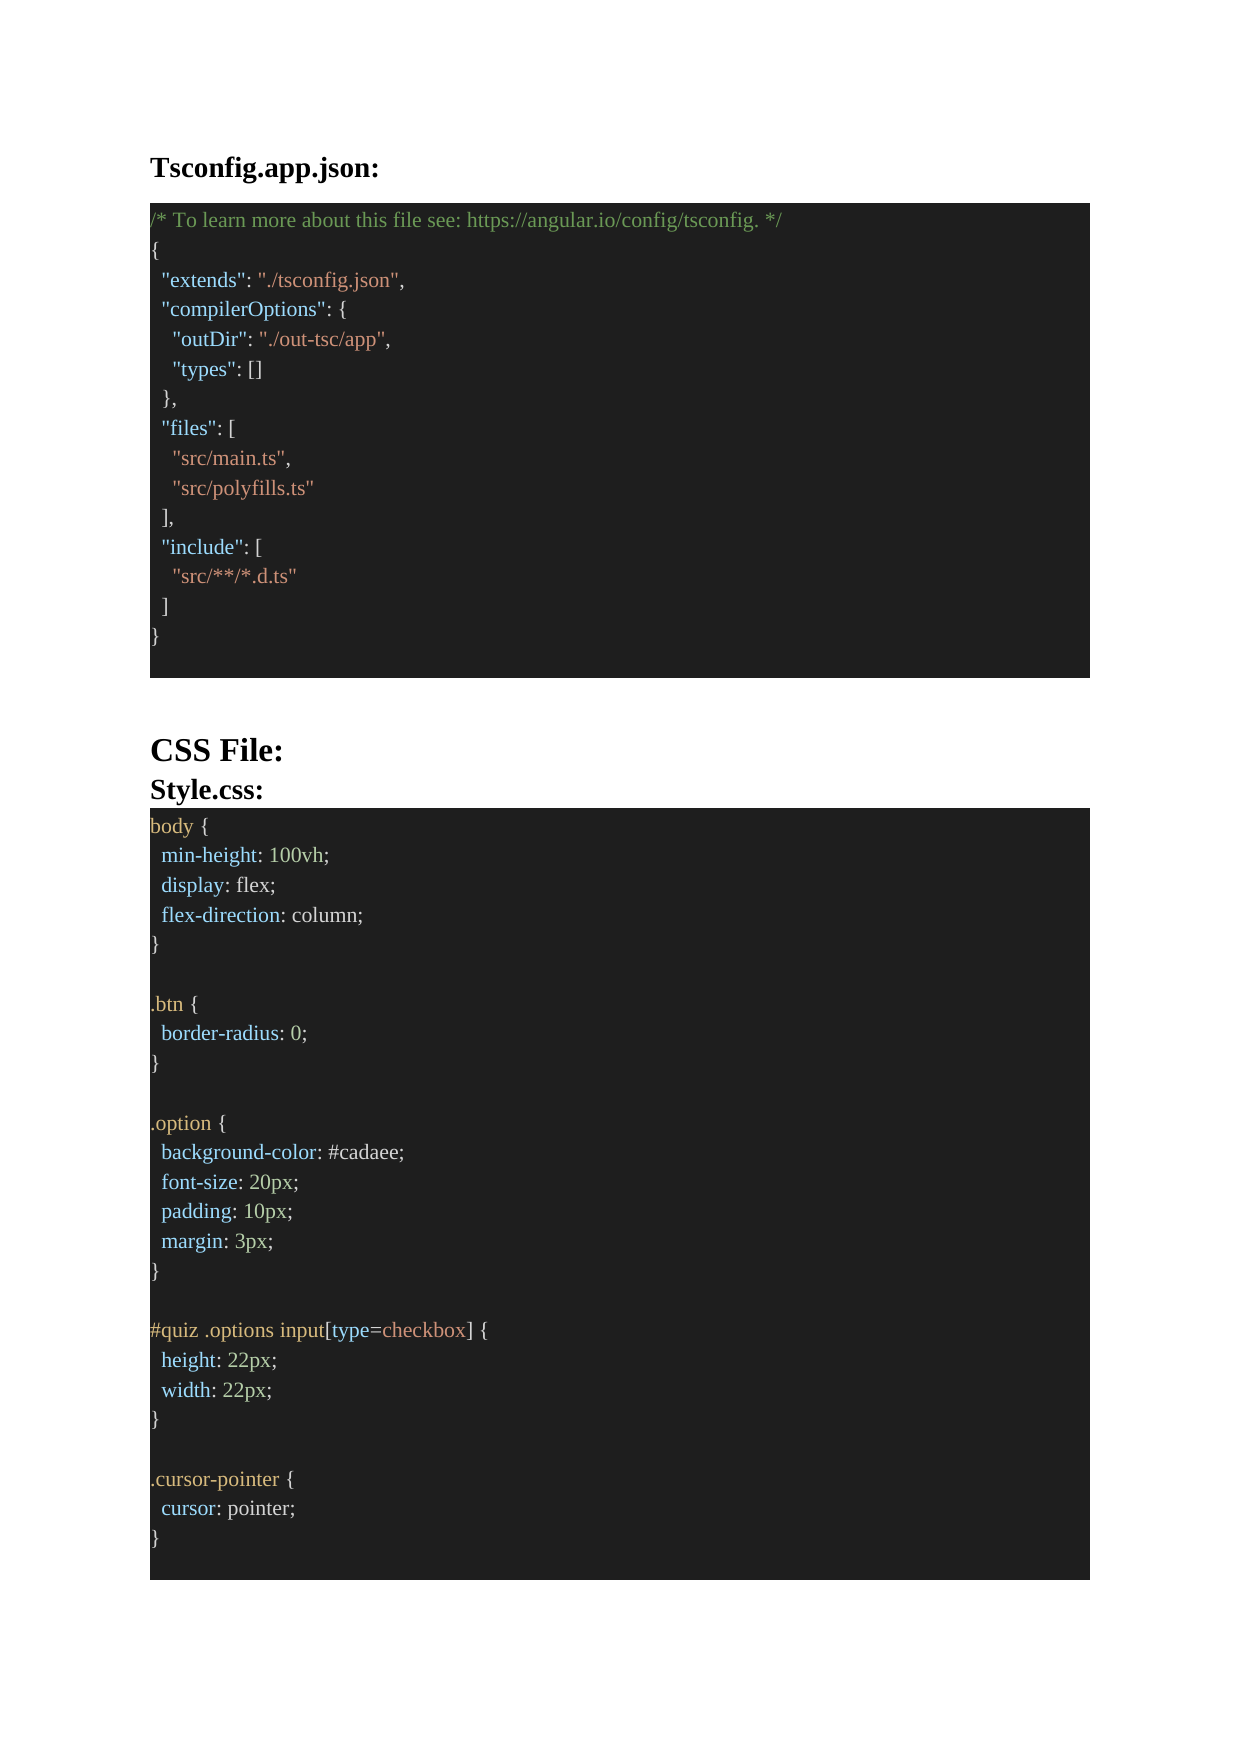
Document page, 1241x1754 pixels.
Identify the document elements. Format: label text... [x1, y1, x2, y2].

text } [150, 1046, 1090, 1075]
text "compilerOptions": { [150, 292, 1090, 322]
text } [150, 618, 1090, 648]
text Tsconfig.app.json: [150, 150, 1090, 183]
text "files": [ [150, 411, 1090, 440]
text }, [150, 381, 1090, 411]
text "include": [ [150, 529, 1090, 559]
text cursor: pointer; [150, 1491, 1090, 1521]
text border-radius: 0; [150, 1016, 1090, 1046]
text padding: 10px; [150, 1194, 1090, 1224]
text Style.css: [150, 772, 1090, 806]
text .option { [150, 1105, 1090, 1135]
text "src/main.ts", [150, 440, 1090, 470]
text ], [150, 500, 1090, 529]
text display: flex; [150, 867, 1090, 897]
text /* To learn more about this file see: https://angular.io/config/tsconfig. */ [150, 203, 1090, 232]
text width: 22px; [150, 1372, 1090, 1402]
text } [150, 1402, 1090, 1432]
text body { [150, 808, 1090, 838]
text ] [150, 589, 1090, 618]
text #quiz .options input[type=checkbox] { [150, 1313, 1090, 1342]
text } [150, 1253, 1090, 1283]
text } [150, 927, 1090, 957]
text min-height: 100vh; [150, 838, 1090, 867]
text height: 22px; [150, 1342, 1090, 1372]
text background-color: #cadaee; [150, 1135, 1090, 1164]
text } [150, 1521, 1090, 1550]
text flex-direction: column; [150, 897, 1090, 927]
text "types": [] [150, 351, 1090, 381]
text "outDir": "./out-tsc/app", [150, 322, 1090, 351]
text .btn { [150, 986, 1090, 1016]
text "src/**/*.d.ts" [150, 559, 1090, 589]
text margin: 3px; [150, 1224, 1090, 1253]
text "extends": "./tsconfig.json", [150, 262, 1090, 292]
text { [150, 232, 1090, 262]
text CSS File: [150, 731, 1090, 769]
text "src/polyfills.ts" [150, 470, 1090, 500]
text .cursor-pointer { [150, 1461, 1090, 1491]
text font-size: 20px; [150, 1164, 1090, 1194]
